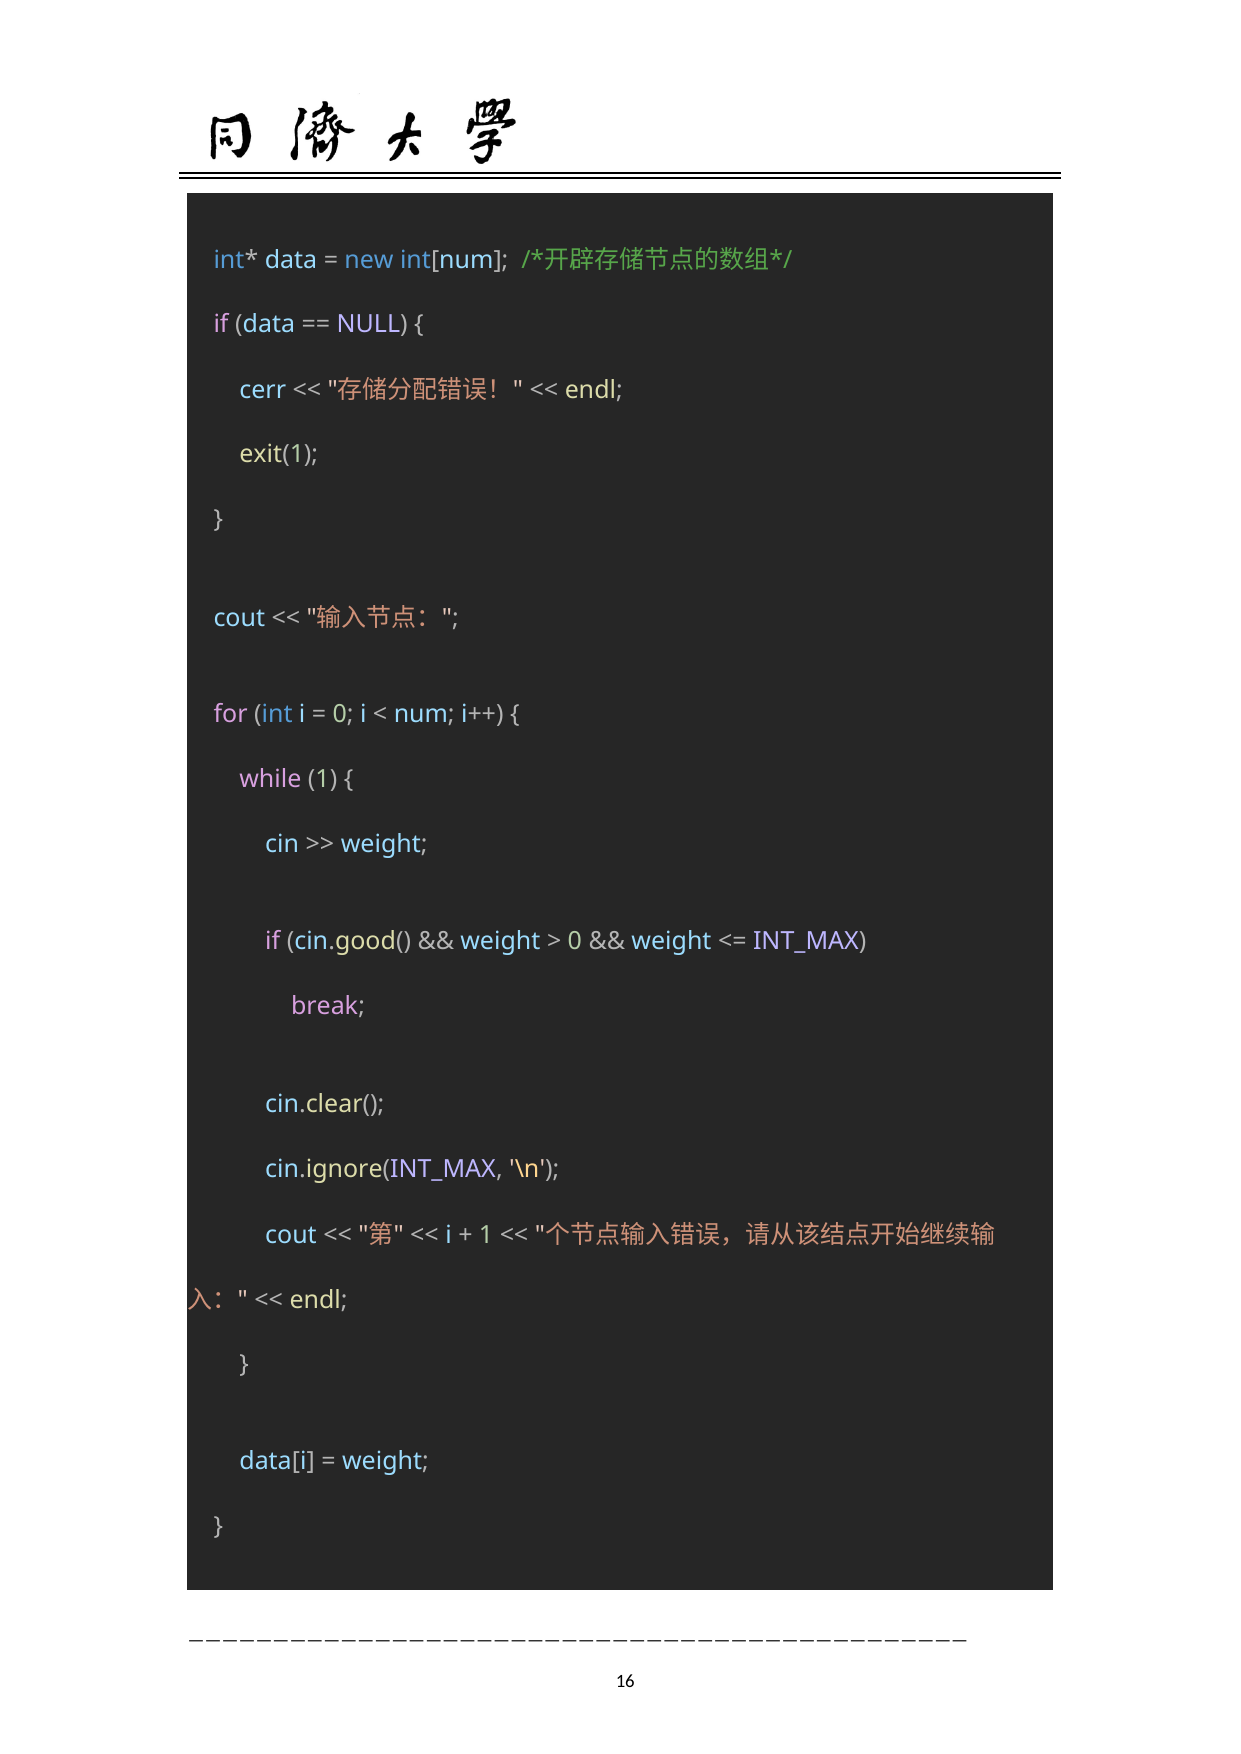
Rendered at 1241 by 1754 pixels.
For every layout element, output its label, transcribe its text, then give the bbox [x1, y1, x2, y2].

text while (1) { [187, 745, 1053, 810]
text int* data = new int[num]; /*开辟存储节点的数组*/ [187, 225, 1053, 290]
text } [187, 1330, 1053, 1395]
text cerr << "存储分配错误！" << endl; [187, 355, 1053, 420]
text cin >> weight; [187, 810, 1053, 875]
picture [187, 90, 535, 171]
text cout << "第" << i + 1 << "个节点输入错误，请从该结点开始继续输入：" << endl; [187, 1200, 1053, 1330]
text if (data == NULL) { [187, 290, 1053, 355]
text break; [187, 973, 1053, 1038]
text exit(1); [187, 420, 1053, 485]
text for (int i = 0; i < num; i++) { [187, 680, 1053, 745]
text cin.clear(); [187, 1070, 1053, 1135]
text cin.ignore(INT_MAX, '\n'); [187, 1135, 1053, 1200]
text } [187, 1493, 1053, 1558]
text cout << "输入节点："; [187, 583, 1053, 648]
text } [187, 485, 1053, 550]
text data[i] = weight; [187, 1428, 1053, 1493]
text if (cin.good() && weight > 0 && weight <= INT_MAX) [187, 908, 1053, 973]
